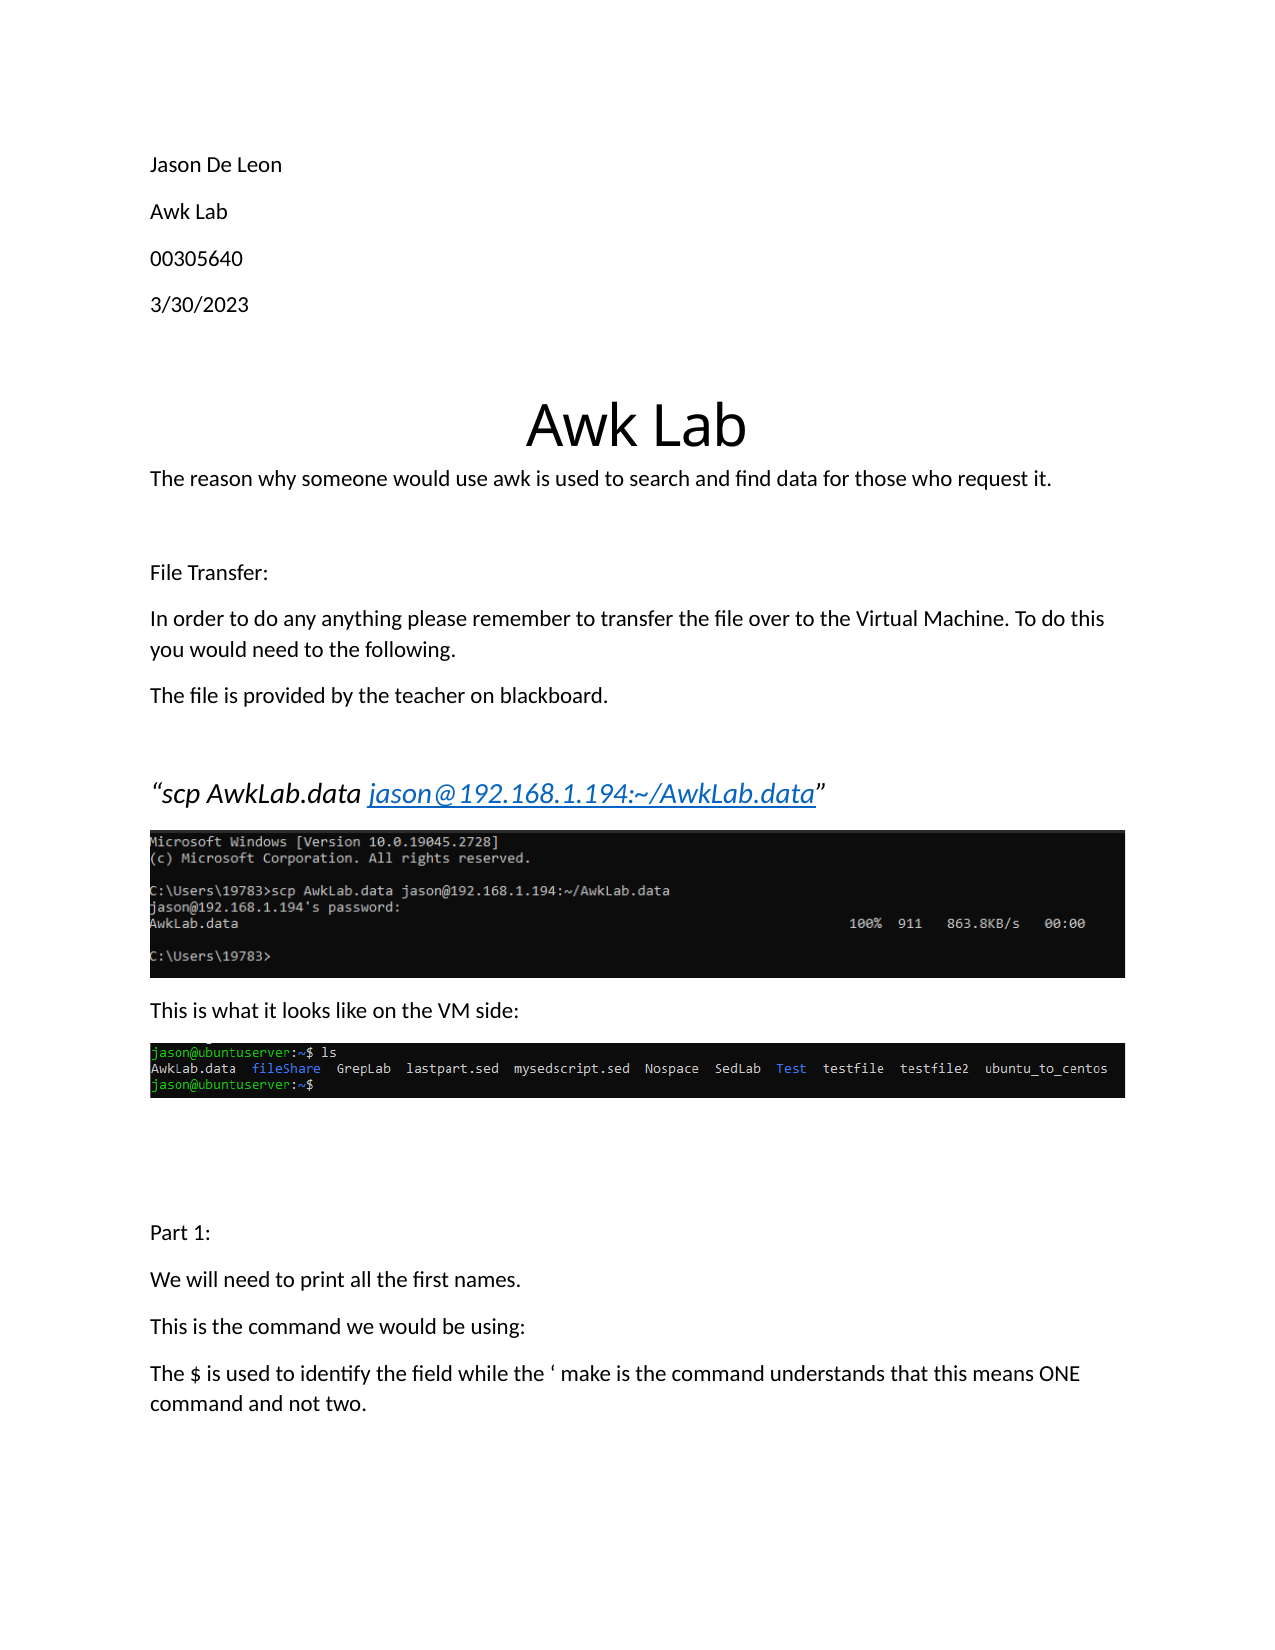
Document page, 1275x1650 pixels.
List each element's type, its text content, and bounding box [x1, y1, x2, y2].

text 3/30/2023 [150, 291, 1125, 319]
text The reason why someone would use awk is used to search and find data for those who request it. [150, 464, 1125, 492]
text 00305640 [150, 244, 1125, 272]
text “scp AwkLab.data jason@192.168.1.194:~/AwkLab.data” [150, 775, 1125, 811]
text The file is provided by the teacher on blackboard. [150, 682, 1125, 709]
title Awk Lab [150, 384, 1125, 464]
text File Transfer: [150, 558, 1125, 586]
text In order to do any anything please remember to transfer the file over to the Virtual Machine. To do this you would need to the following. [150, 604, 1125, 663]
text Jason De Leon [150, 150, 1125, 178]
picture [150, 1043, 1125, 1098]
text This is what it looks like on the VM side: [150, 997, 1125, 1025]
text The $ is used to identify the field while the ‘ make is the command understands that this means ONE command and not two. [150, 1359, 1125, 1417]
text This is the command we would be using: [150, 1312, 1125, 1340]
text Part 1: [150, 1218, 1125, 1246]
text We will need to print all the first names. [150, 1265, 1125, 1293]
picture [150, 830, 1125, 978]
text Awk Lab [150, 197, 1125, 225]
